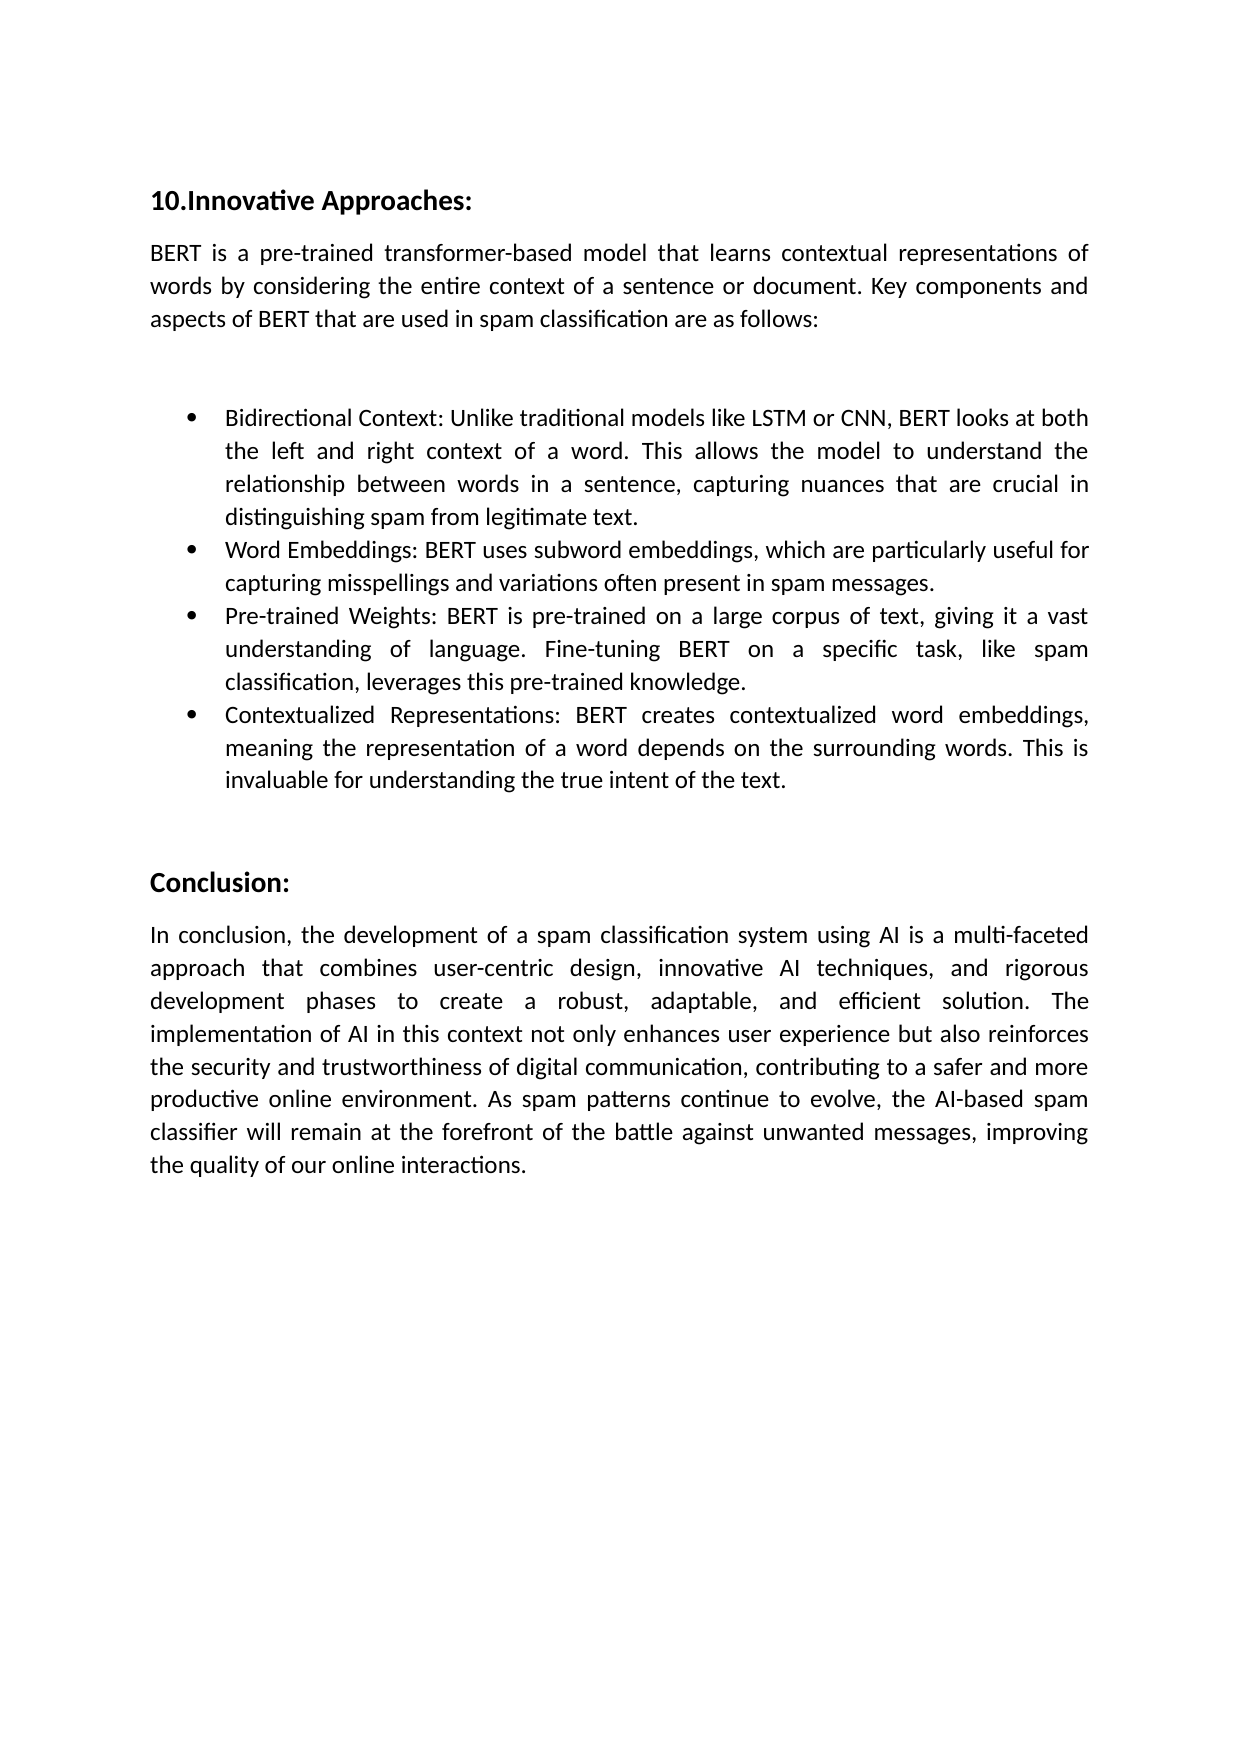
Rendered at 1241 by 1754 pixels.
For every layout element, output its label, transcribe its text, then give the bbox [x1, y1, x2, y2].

list Word Embeddings: BERT uses subword embeddings, which are particularly useful for capturing misspellings and variations often present in spam messages. [187, 534, 1090, 598]
text BERT is a pre-trained transformer-based model that learns contextual representations of words by considering the entire context of a sentence or document. Key components and aspects of BERT that are used in spam classification are as follows: [150, 238, 1090, 334]
list Pre-trained Weights: BERT is pre-trained on a large corpus of text, giving it a vast understanding of language. Fine-tuning BERT on a specific task, like spam classification, leverages this pre-trained knowledge. [187, 600, 1090, 696]
text In conclusion, the development of a spam classification system using AI is a multi-faceted approach that combines user-centric design, innovative AI techniques, and rigorous development phases to create a robust, adaptable, and efficient solution. The implementation of AI in this context not only enhances user experience but also reinforces the security and trustworthiness of digital communication, contributing to a safer and more productive online environment. As spam patterns continue to evolve, the AI-based spam classifier will remain at the forefront of the battle against unwanted messages, improving the quality of our online interactions. [150, 919, 1090, 1180]
list Bidirectional Context: Unlike traditional models like LSTM or CNN, BERT looks at both the left and right context of a word. This allows the model to understand the relationship between words in a sentence, capturing nuances that are crucial in distinguishing spam from legitimate text. [187, 403, 1090, 532]
list Contextualized Representations: BERT creates contextualized word embeddings, meaning the representation of a word depends on the surrounding words. This is invaluable for understanding the true intent of the text. [187, 699, 1090, 795]
text Conclusion: [150, 864, 1090, 899]
text 10.Innovative Approaches: [150, 182, 1090, 218]
